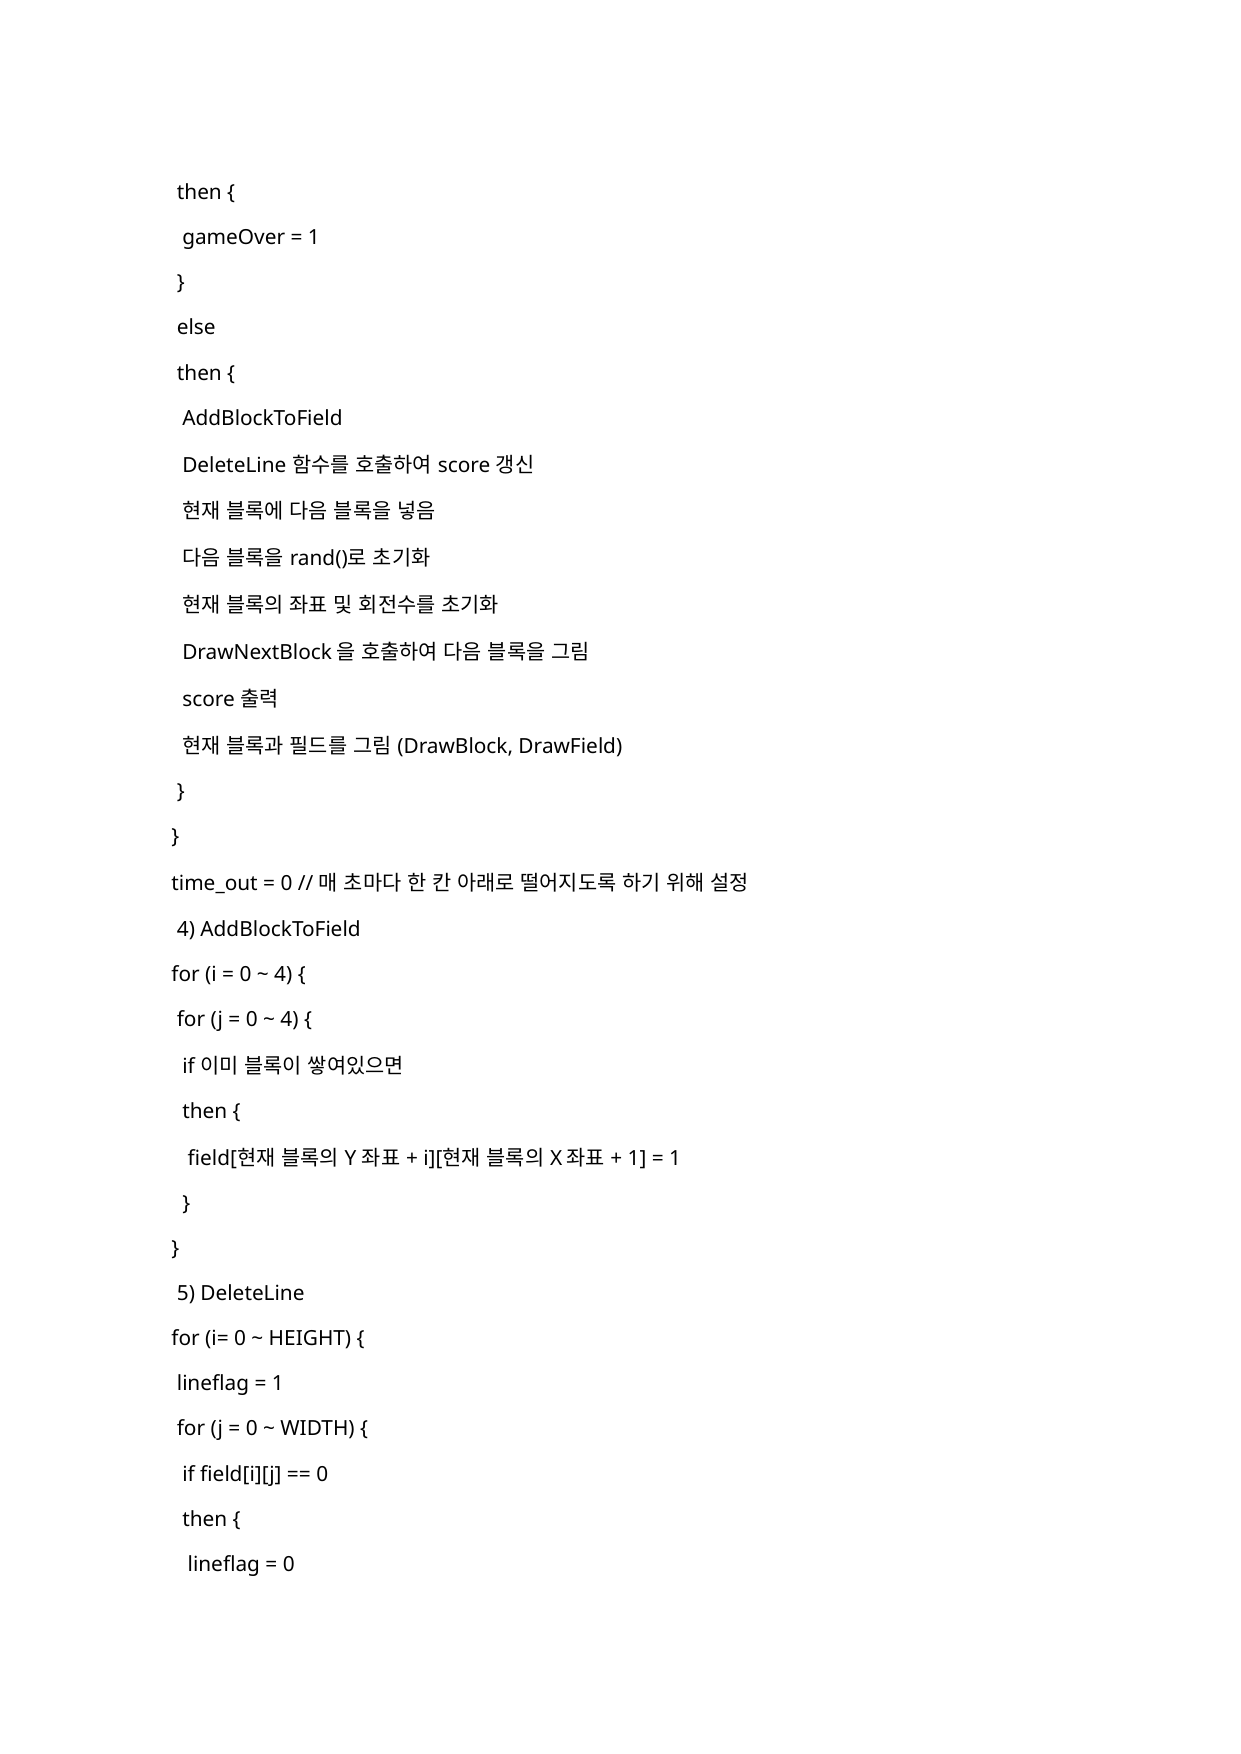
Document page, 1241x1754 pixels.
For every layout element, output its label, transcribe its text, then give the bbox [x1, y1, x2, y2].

text } [150, 1188, 1090, 1216]
text lineflag = 0 [150, 1549, 1090, 1577]
text for (i= 0 ~ HEIGHT) { [150, 1323, 1090, 1352]
text } [150, 267, 1090, 296]
text } [150, 822, 1090, 850]
text time_out = 0 // 매 초마다 한 칸 아래로 떨어지도록 하기 위해 설정 [150, 867, 1090, 897]
text 현재 블록의 좌표 및 회전수를 초기화 [150, 589, 1090, 619]
text else [150, 312, 1090, 341]
text } [150, 776, 1090, 805]
text gameOver = 1 [150, 222, 1090, 251]
text DeleteLine 함수를 호출하여 score 갱신 [150, 448, 1090, 478]
text AddBlockToField [150, 403, 1090, 431]
text score 출력 [150, 682, 1090, 713]
text for (j = 0 ~ 4) { [150, 1004, 1090, 1032]
text field[현재 블록의 Y 좌표 + i][현재 블록의 X좌표 + 1] = 1 [150, 1141, 1090, 1171]
text for (j = 0 ~ WIDTH) { [150, 1413, 1090, 1442]
text 다음 블록을 rand()로 초기화 [150, 542, 1090, 572]
text then { [150, 358, 1090, 386]
text 4) AddBlockToField [150, 914, 1090, 942]
text lineflag = 1 [150, 1368, 1090, 1397]
text if 이미 블록이 쌓여있으면 [150, 1049, 1090, 1079]
text 현재 블록에 다음 블록을 넣음 [150, 495, 1090, 525]
text DrawNextBlock을 호출하여 다음 블록을 그림 [150, 636, 1090, 666]
text for (i = 0 ~ 4) { [150, 959, 1090, 987]
text if field[i][j] == 0 [150, 1459, 1090, 1487]
text 5) DeleteLine [150, 1278, 1090, 1307]
text then { [150, 177, 1090, 206]
text then { [150, 1504, 1090, 1532]
text 현재 블록과 필드를 그림 (DrawBlock, DrawField) [150, 729, 1090, 760]
text then { [150, 1096, 1090, 1124]
text } [150, 1233, 1090, 1262]
